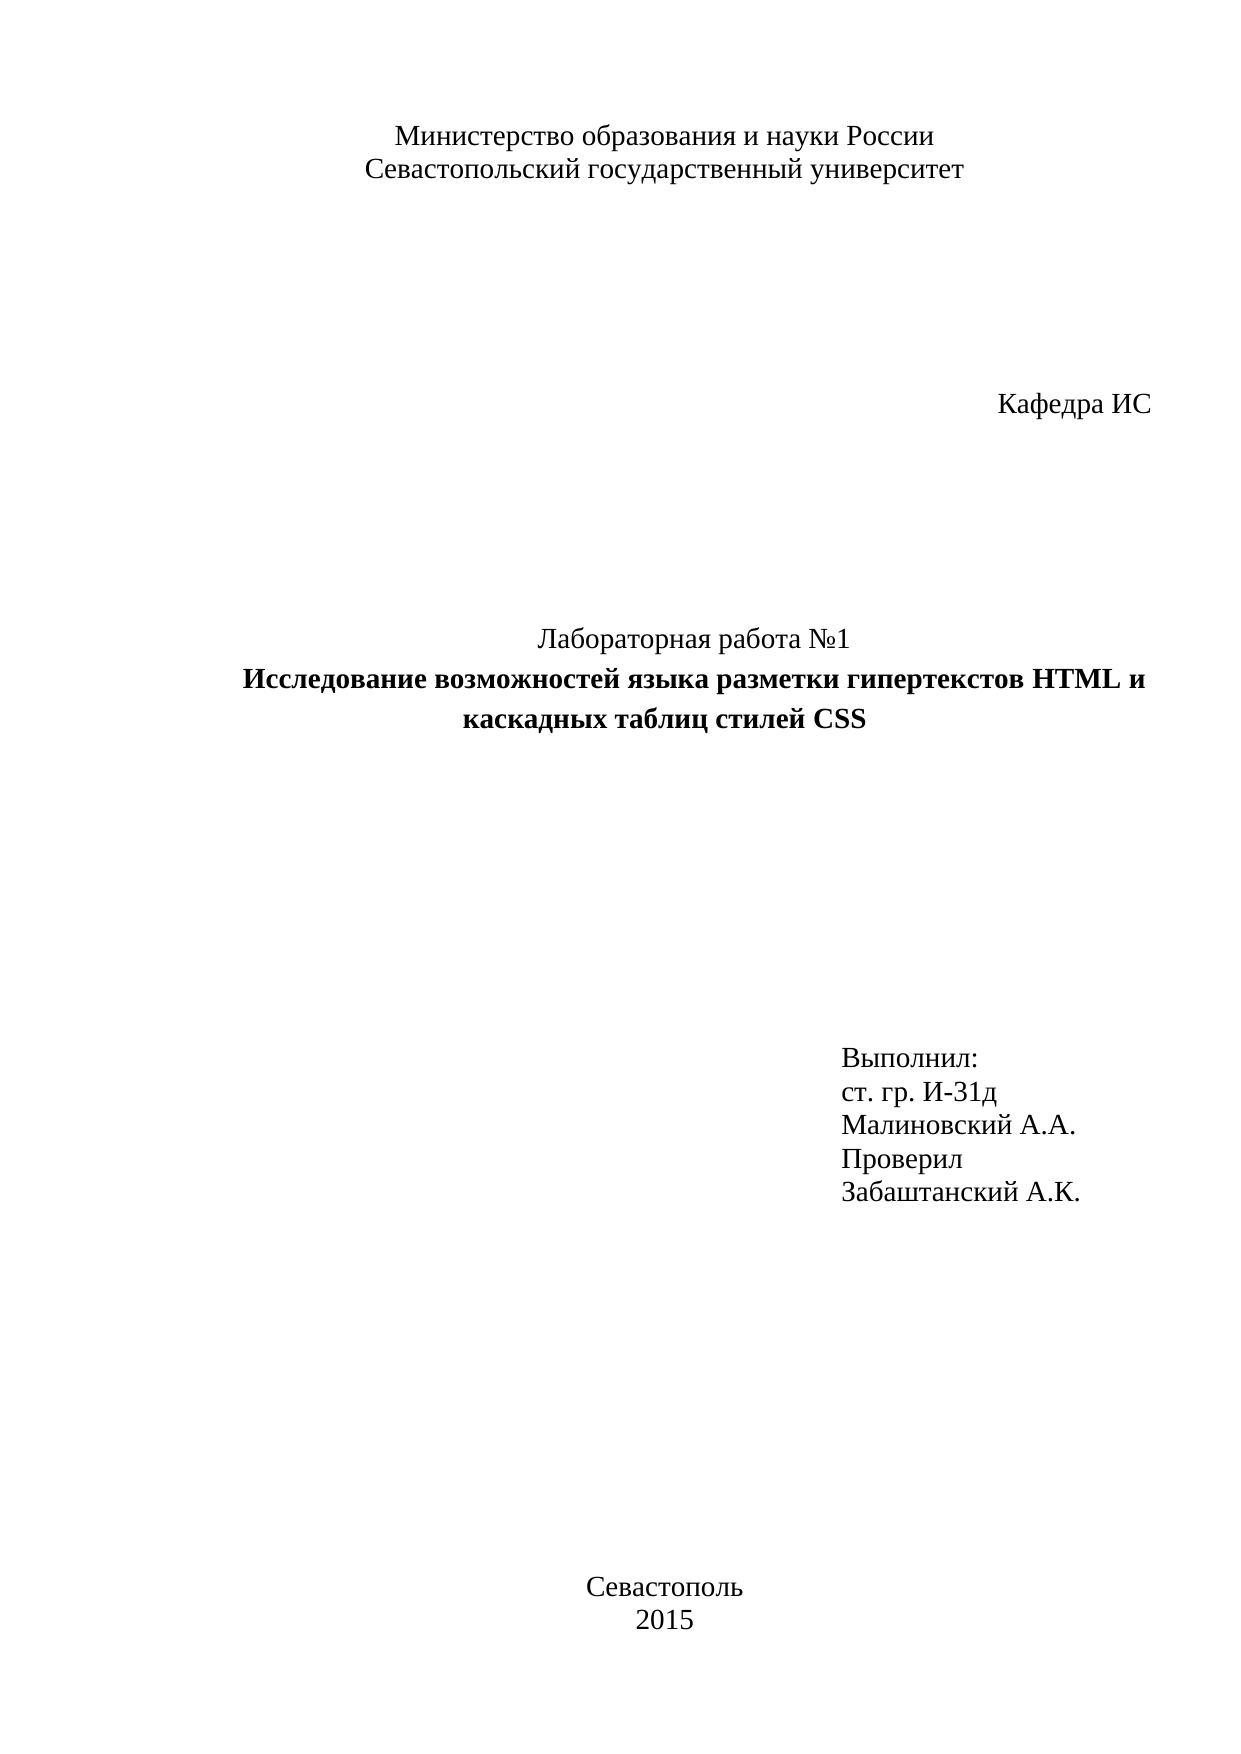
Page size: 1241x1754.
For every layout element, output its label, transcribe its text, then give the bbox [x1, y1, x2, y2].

text Лабораторная работа №1 [177, 621, 1152, 655]
text Выполнил: [841, 1040, 1152, 1074]
text Севастопольский государственный университет [177, 152, 1152, 185]
text Забаштанский А.К. [841, 1174, 1152, 1208]
text Малиновский А.А. [841, 1107, 1152, 1141]
text Севастополь [177, 1569, 1152, 1602]
text Министерство образования и науки России [177, 118, 1152, 152]
text ст. гр. И-31д [841, 1074, 1152, 1107]
text Проверил [841, 1141, 1152, 1174]
text Исследование возможностей языка разметки гипертекстов HTML и каскадных таблиц стилей CSS [177, 661, 1152, 735]
text Кафедра ИС [177, 386, 1152, 420]
text 2015 [177, 1602, 1152, 1636]
